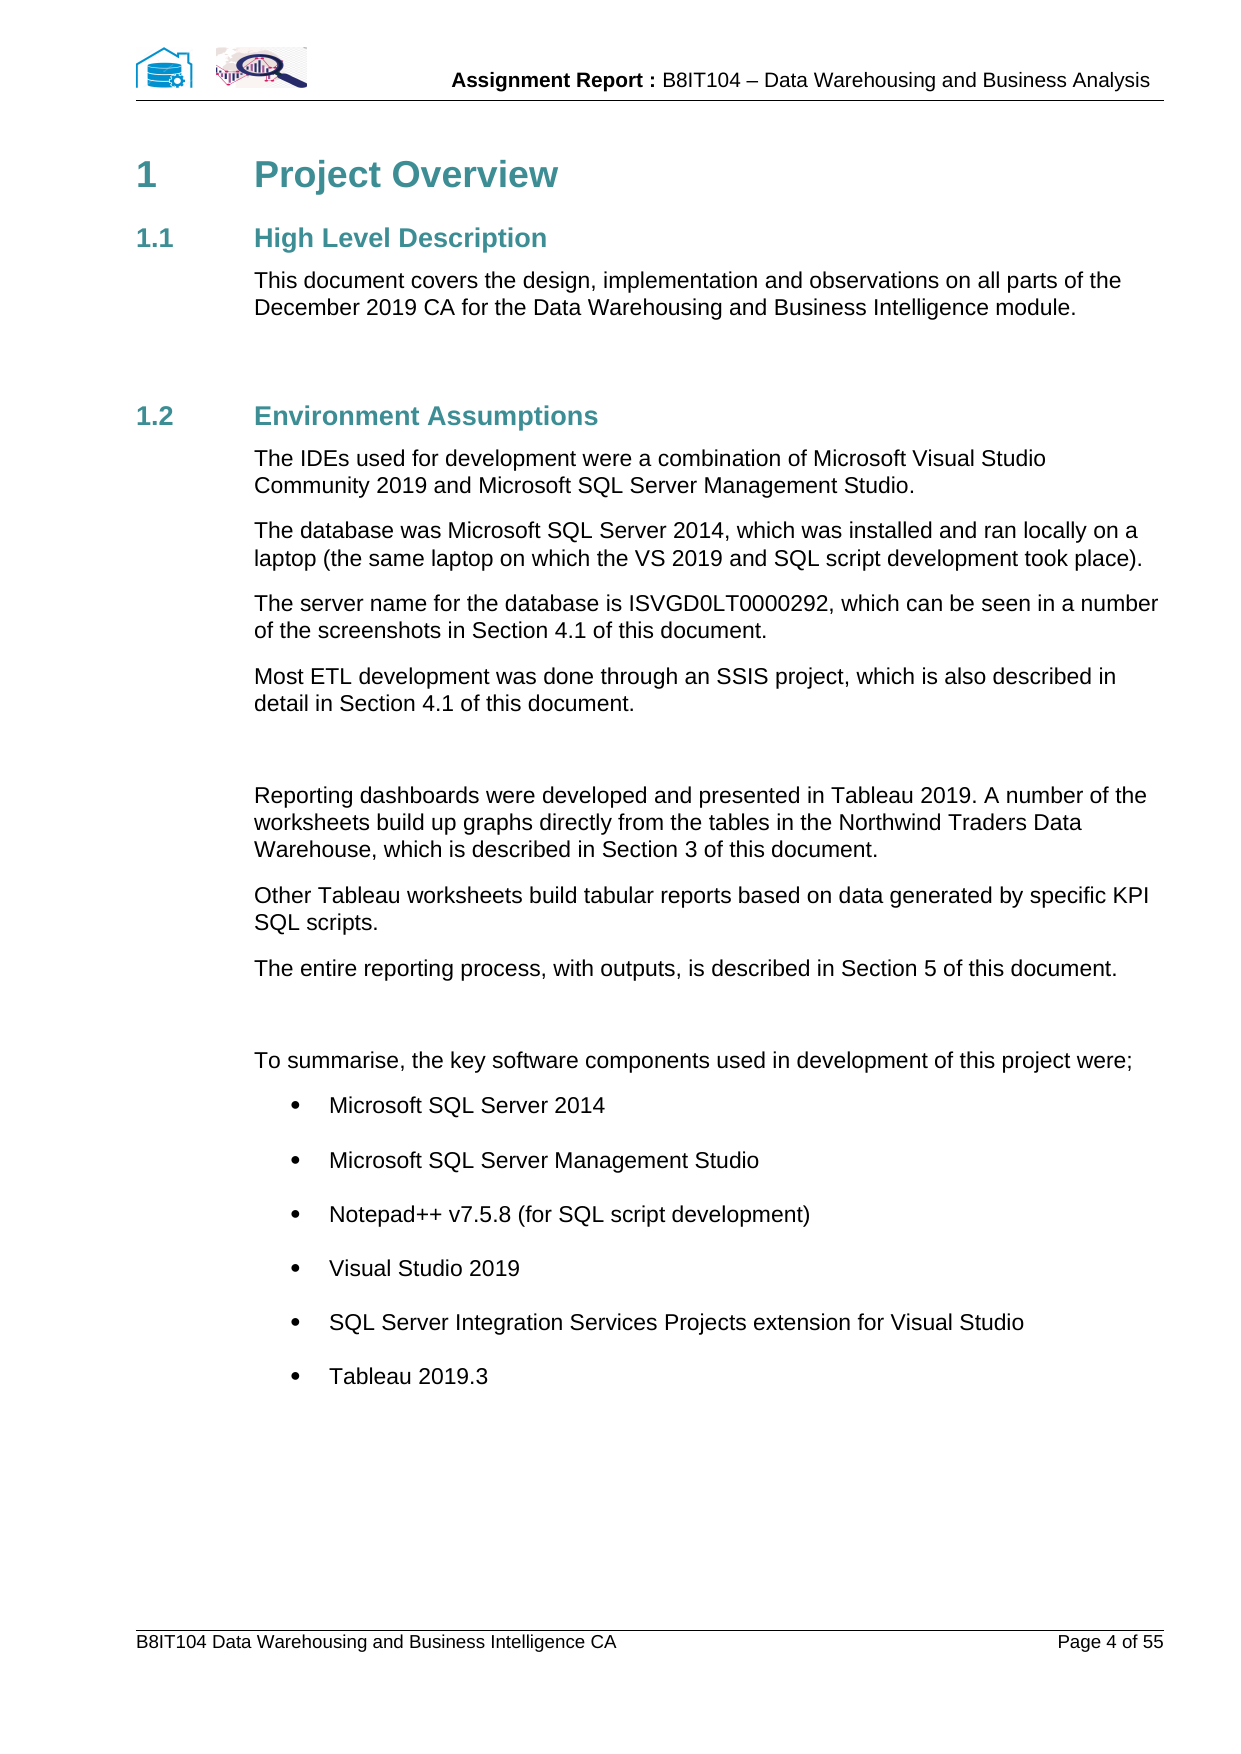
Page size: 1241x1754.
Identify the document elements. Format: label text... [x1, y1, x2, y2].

list Microsoft SQL Server 2014 [291, 1092, 1163, 1119]
list Visual Studio 2019 [291, 1254, 1163, 1281]
picture [138, 51, 190, 88]
text This document covers the design, implementation and observations on all parts of the December 2019 CA for the Data Warehousing and Business Intelligence module. [254, 266, 1163, 320]
text Reporting dashboards were developed and presented in Tableau 2019. A number of the worksheets build up graphs directly from the tables in the Northwind Traders Data Warehouse, which is described in Section 3 of this document. [254, 781, 1163, 863]
picture [216, 47, 307, 88]
text The server name for the database is ISVGD0LT0000292, which can be seen in a number of the screenshots in Section 4.1 of this document. [254, 590, 1163, 644]
subtitle Environment Assumptions [136, 400, 1163, 431]
text Most ETL development was done through an SSIS project, which is also described in detail in Section 4.1 of this document. [254, 663, 1163, 717]
text Other Tableau worksheets build tabular reports based on data generated by specific KPI SQL scripts. [254, 881, 1163, 936]
subtitle High Level Description [136, 222, 1163, 254]
list SQL Server Integration Services Projects extension for Visual Studio [291, 1308, 1163, 1336]
picture [135, 47, 162, 63]
text The database was Microsoft SQL Server 2014, which was installed and ran locally on a laptop (the same laptop on which the VS 2019 and SQL script development took place). [254, 517, 1163, 571]
list Notepad++ v7.5.8 (for SQL script development) [291, 1200, 1163, 1227]
text The IDEs used for development were a combination of Microsoft Visual Studio Community 2019 and Microsoft SQL Server Management Studio. [254, 444, 1163, 498]
list Microsoft SQL Server Management Studio [291, 1146, 1163, 1173]
text The entire reporting process, with outputs, is described in Section 5 of this document. [254, 954, 1163, 981]
text To summarise, the key software components used in development of this project were; [254, 1046, 1163, 1073]
subtitle Project Overview [136, 152, 1163, 195]
picture [166, 47, 193, 63]
list Tableau 2019.3 [291, 1363, 1163, 1390]
